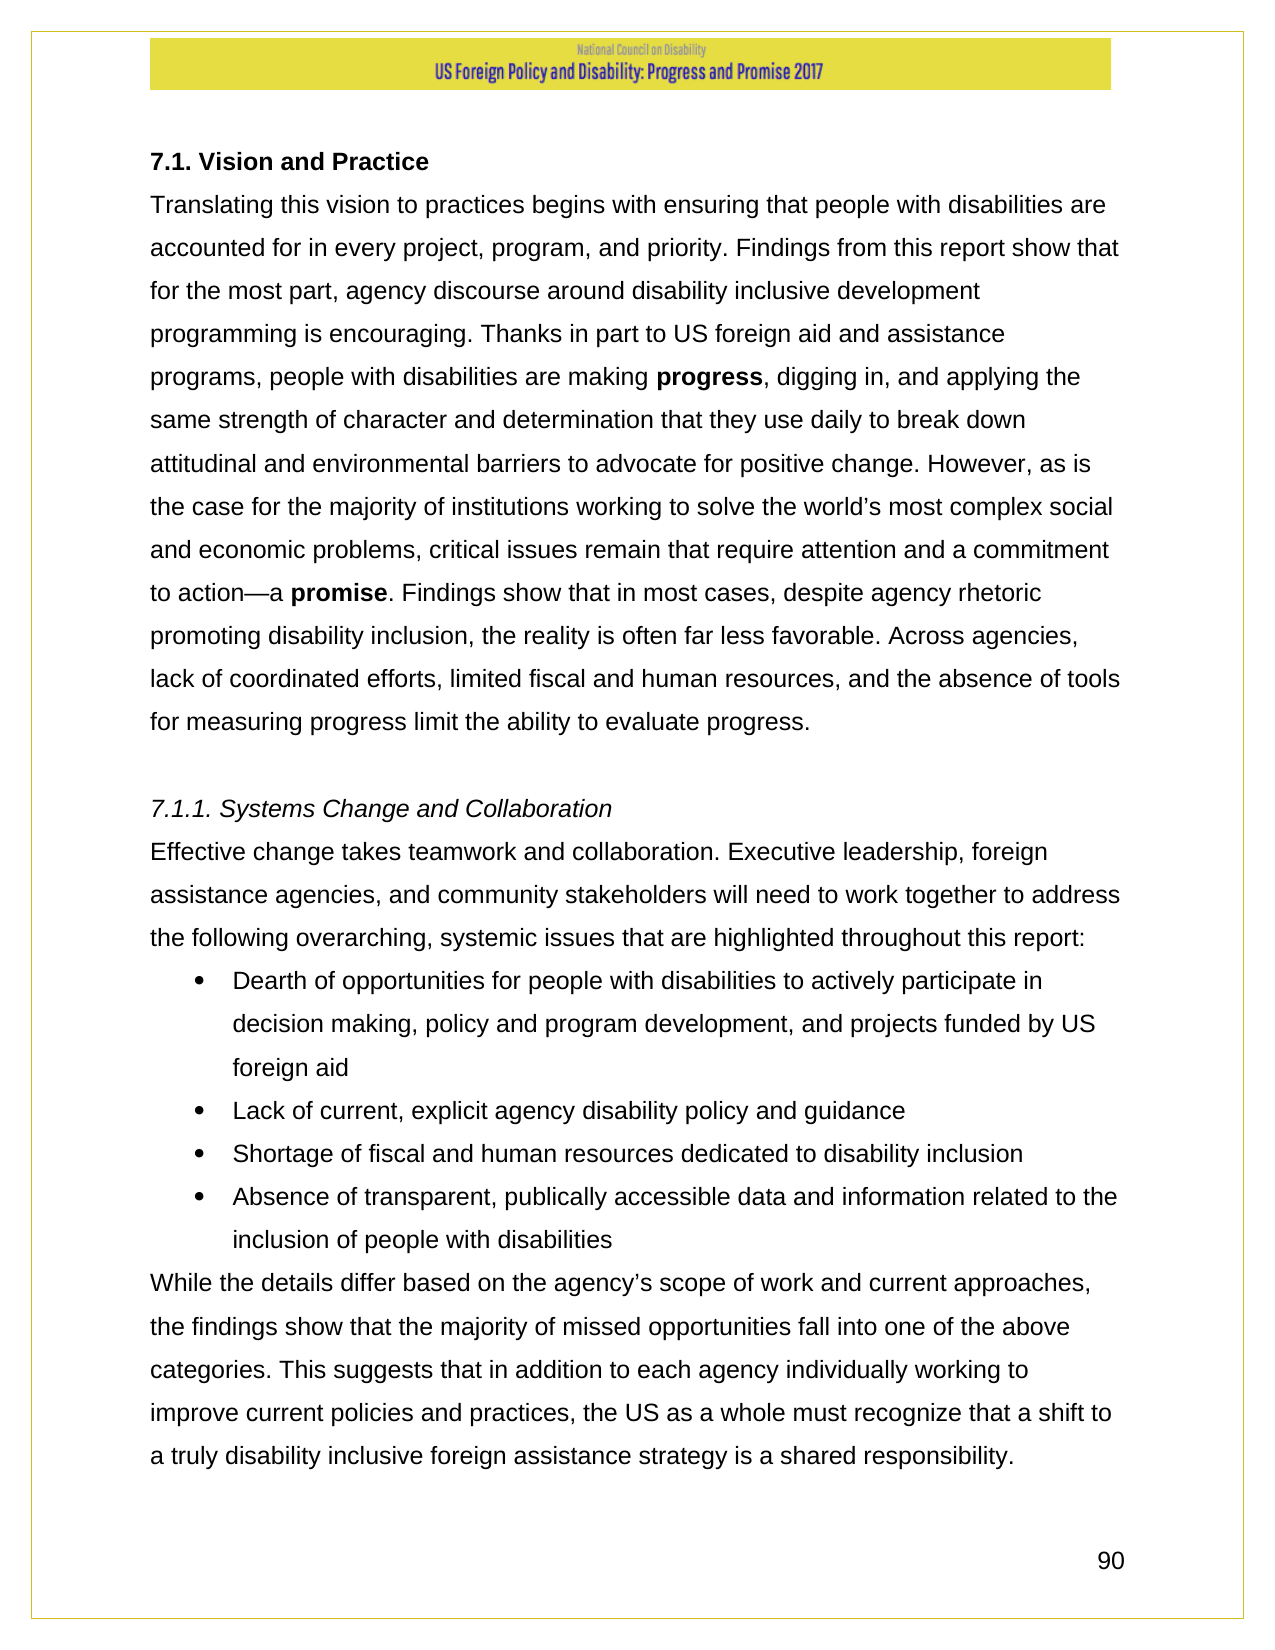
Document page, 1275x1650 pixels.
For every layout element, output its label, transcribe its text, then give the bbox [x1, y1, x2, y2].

text Effective change takes teamwork and collaboration. Executive leadership, foreign assistance agencies, and community stakeholders will need to work together to address the following overarching, systemic issues that are highlighted throughout this report: [150, 837, 1125, 952]
subtitle 7.1. Vision and Practice [150, 147, 1125, 176]
list Lack of current, explicit agency disability policy and guidance [195, 1096, 1125, 1124]
list Dearth of opportunities for people with disabilities to actively participate in decision making, policy and program development, and projects funded by US foreign aid [195, 966, 1125, 1081]
picture [150, 38, 1112, 90]
text Translating this vision to practices begins with ensuring that people with disabilities are accounted for in every project, program, and priority. Findings from this report show that for the most part, agency discourse around disability inclusive development programming is encouraging. Thanks in part to US foreign aid and assistance programs, people with disabilities are making progress, digging in, and applying the same strength of character and determination that they use daily to break down attitudinal and environmental barriers to advocate for positive change. However, as is the case for the majority of institutions working to solve the world’s most complex social and economic problems, critical issues remain that require attention and a commitment to action—a promise. Findings show that in most cases, despite agency rhetoric promoting disability inclusion, the reality is often far less favorable. Across agencies, lack of coordinated efforts, limited fiscal and human resources, and the absence of tools for measuring progress limit the ability to evaluate progress. [150, 190, 1125, 736]
list Absence of transparent, publically accessible data and information related to the inclusion of people with disabilities [195, 1182, 1125, 1254]
list Shortage of fiscal and human resources dedicated to disability inclusion [195, 1139, 1125, 1168]
subtitle 7.1.1. Systems Change and Collaboration [150, 794, 1125, 822]
text While the details differ based on the agency’s scope of work and current approaches, the findings show that the majority of missed opportunities fall into one of the above categories. This suggests that in addition to each agency individually working to improve current policies and practices, the US as a whole must recognize that a shift to a truly disability inclusive foreign assistance strategy is a shared responsibility. [150, 1268, 1125, 1470]
